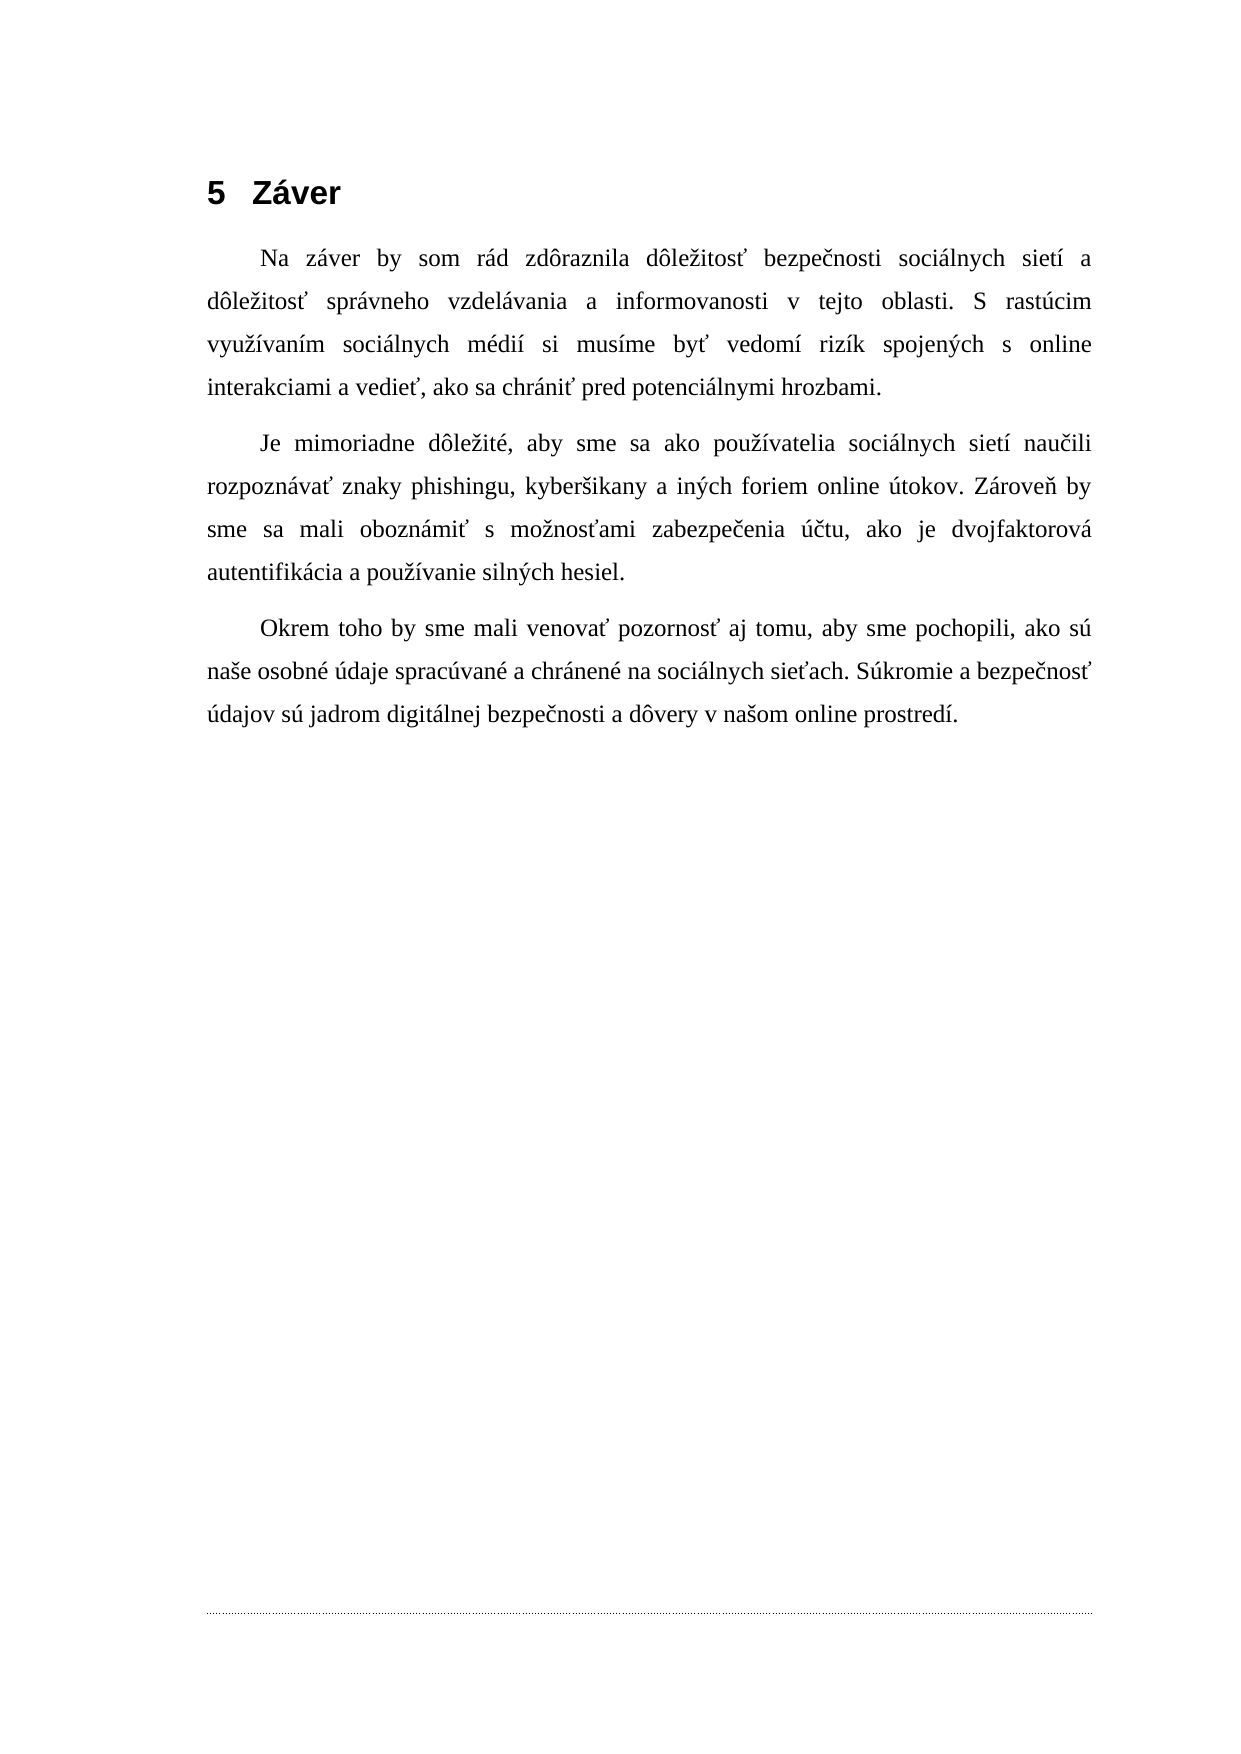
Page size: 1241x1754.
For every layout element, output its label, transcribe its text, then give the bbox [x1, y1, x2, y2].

text Záver [207, 173, 1092, 211]
text Je mimoriadne dôležité, aby sme sa ako používatelia sociálnych sietí naučili rozpoznávať znaky phishingu, kyberšikany a iných foriem online útokov. Zároveň by sme sa mali oboznámiť s možnosťami zabezpečenia účtu, ako je dvojfaktorová autentifikácia a používanie silných hesiel. [207, 428, 1092, 586]
text Okrem toho by sme mali venovať pozornosť aj tomu, aby sme pochopili, ako sú naše osobné údaje spracúvané a chránené na sociálnych sieťach. Súkromie a bezpečnosť údajov sú jadrom digitálnej bezpečnosti a dôvery v našom online prostredí. [207, 613, 1092, 728]
text Na záver by som rád zdôraznila dôležitosť bezpečnosti sociálnych sietí a dôležitosť správneho vzdelávania a informovanosti v tejto oblasti. S rastúcim využívaním sociálnych médií si musíme byť vedomí rizík spojených s online interakciami a vedieť, ako sa chrániť pred potenciálnymi hrozbami. [207, 243, 1092, 401]
